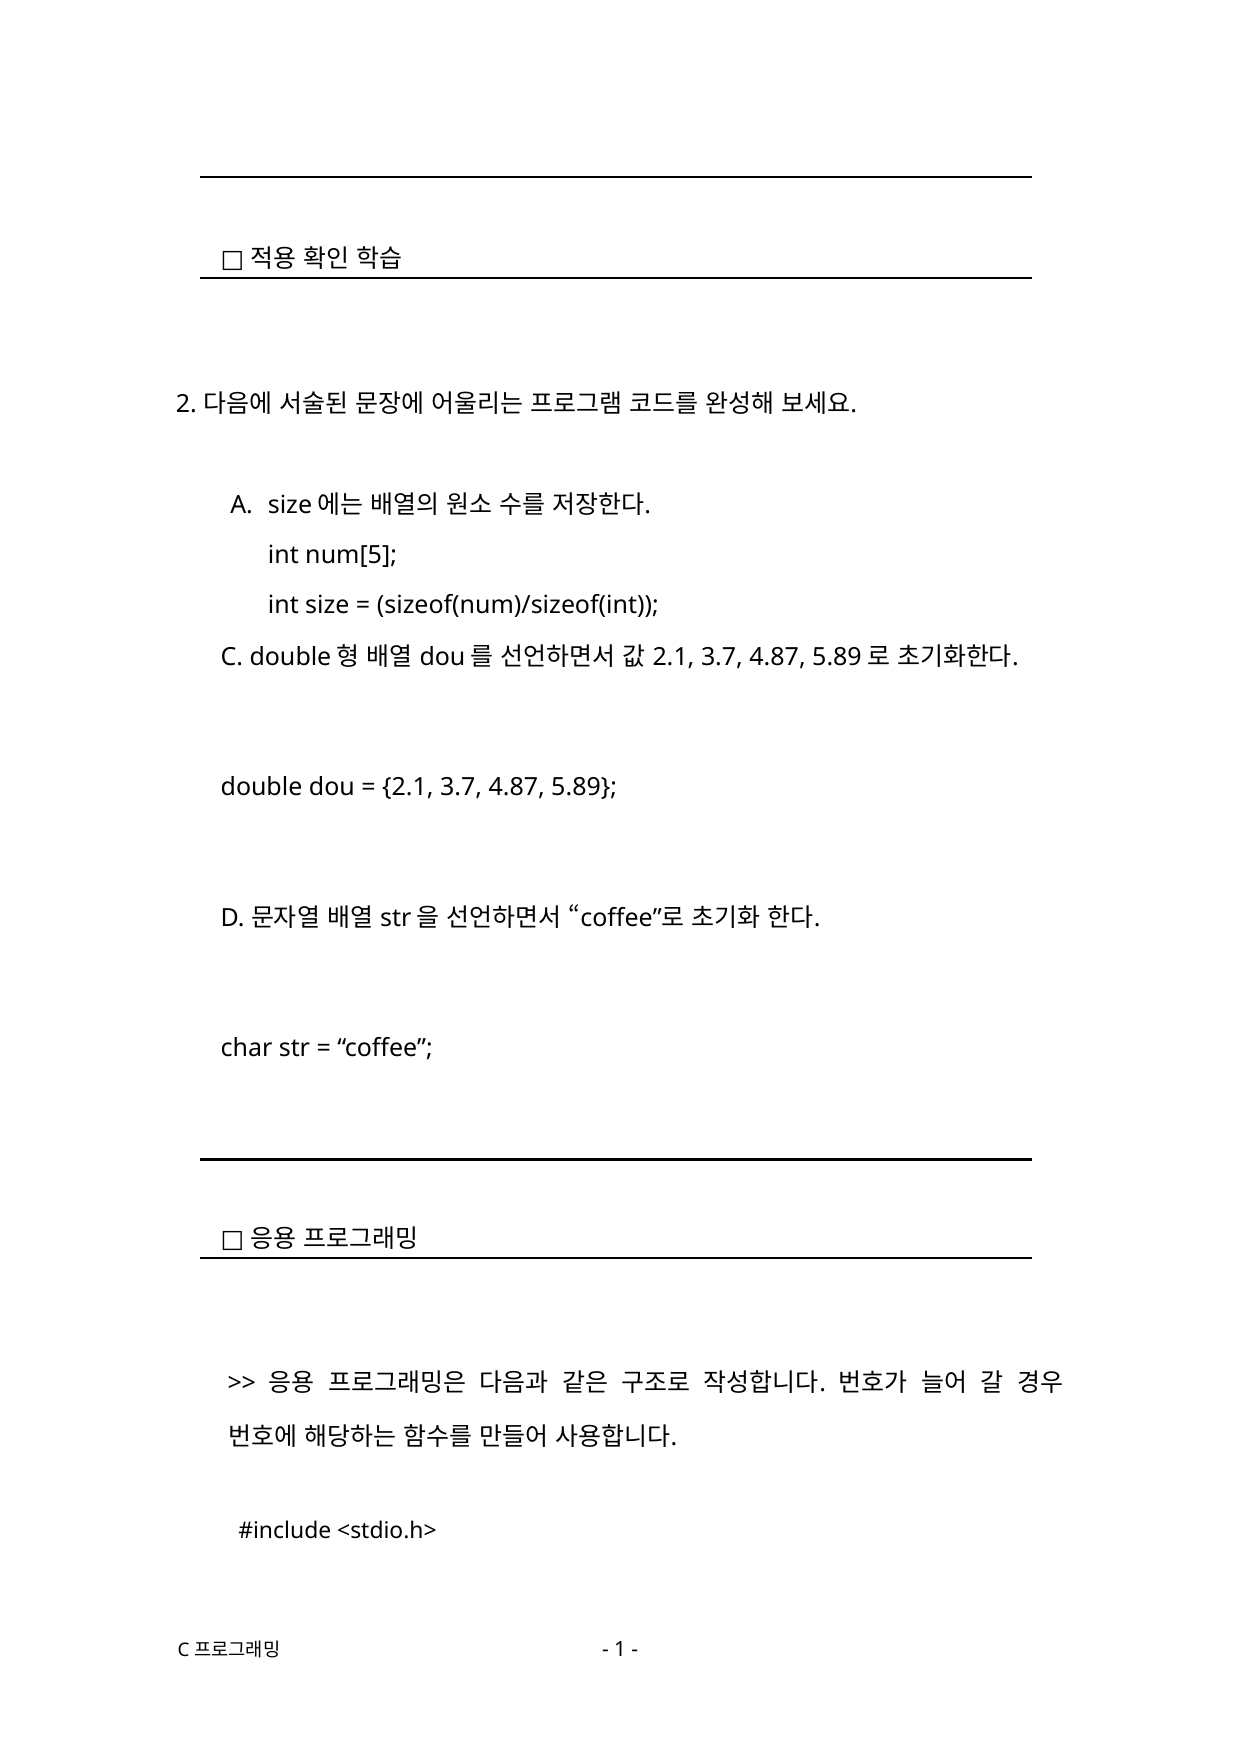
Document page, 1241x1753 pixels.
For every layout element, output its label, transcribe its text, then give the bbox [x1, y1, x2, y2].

text char str = “coffee”; [220, 1030, 1063, 1064]
text □ 응용 프로그래밍 [220, 1218, 1063, 1255]
text □ 적용 확인 학습 [220, 239, 1063, 275]
text double dou = {2.1, 3.7, 4.87, 5.89}; [220, 768, 1063, 802]
text D. 문자열 배열 str을 선언하면서 “coffee”로 초기화 한다. [220, 898, 1063, 934]
list int num[5]; [268, 536, 1063, 571]
list size에는 배열의 원소 수를 저장한다. [230, 484, 1063, 520]
text >> 응용 프로그래밍은 다음과 같은 구조로 작성합니다. 번호가 늘어 갈 경우 번호에 해당하는 함수를 만들어 사용합니다. [227, 1363, 1063, 1453]
list int size = (sizeof(num)/sizeof(int)); [268, 586, 1063, 621]
text 2. 다음에 서술된 문장에 어울리는 프로그램 코드를 완성해 보세요. [176, 383, 1063, 419]
text #include <stdio.h> [238, 1513, 1063, 1545]
text C. double형 배열 dou를 선언하면서 값 2.1, 3.7, 4.87, 5.89로 초기화한다. [220, 636, 1063, 673]
